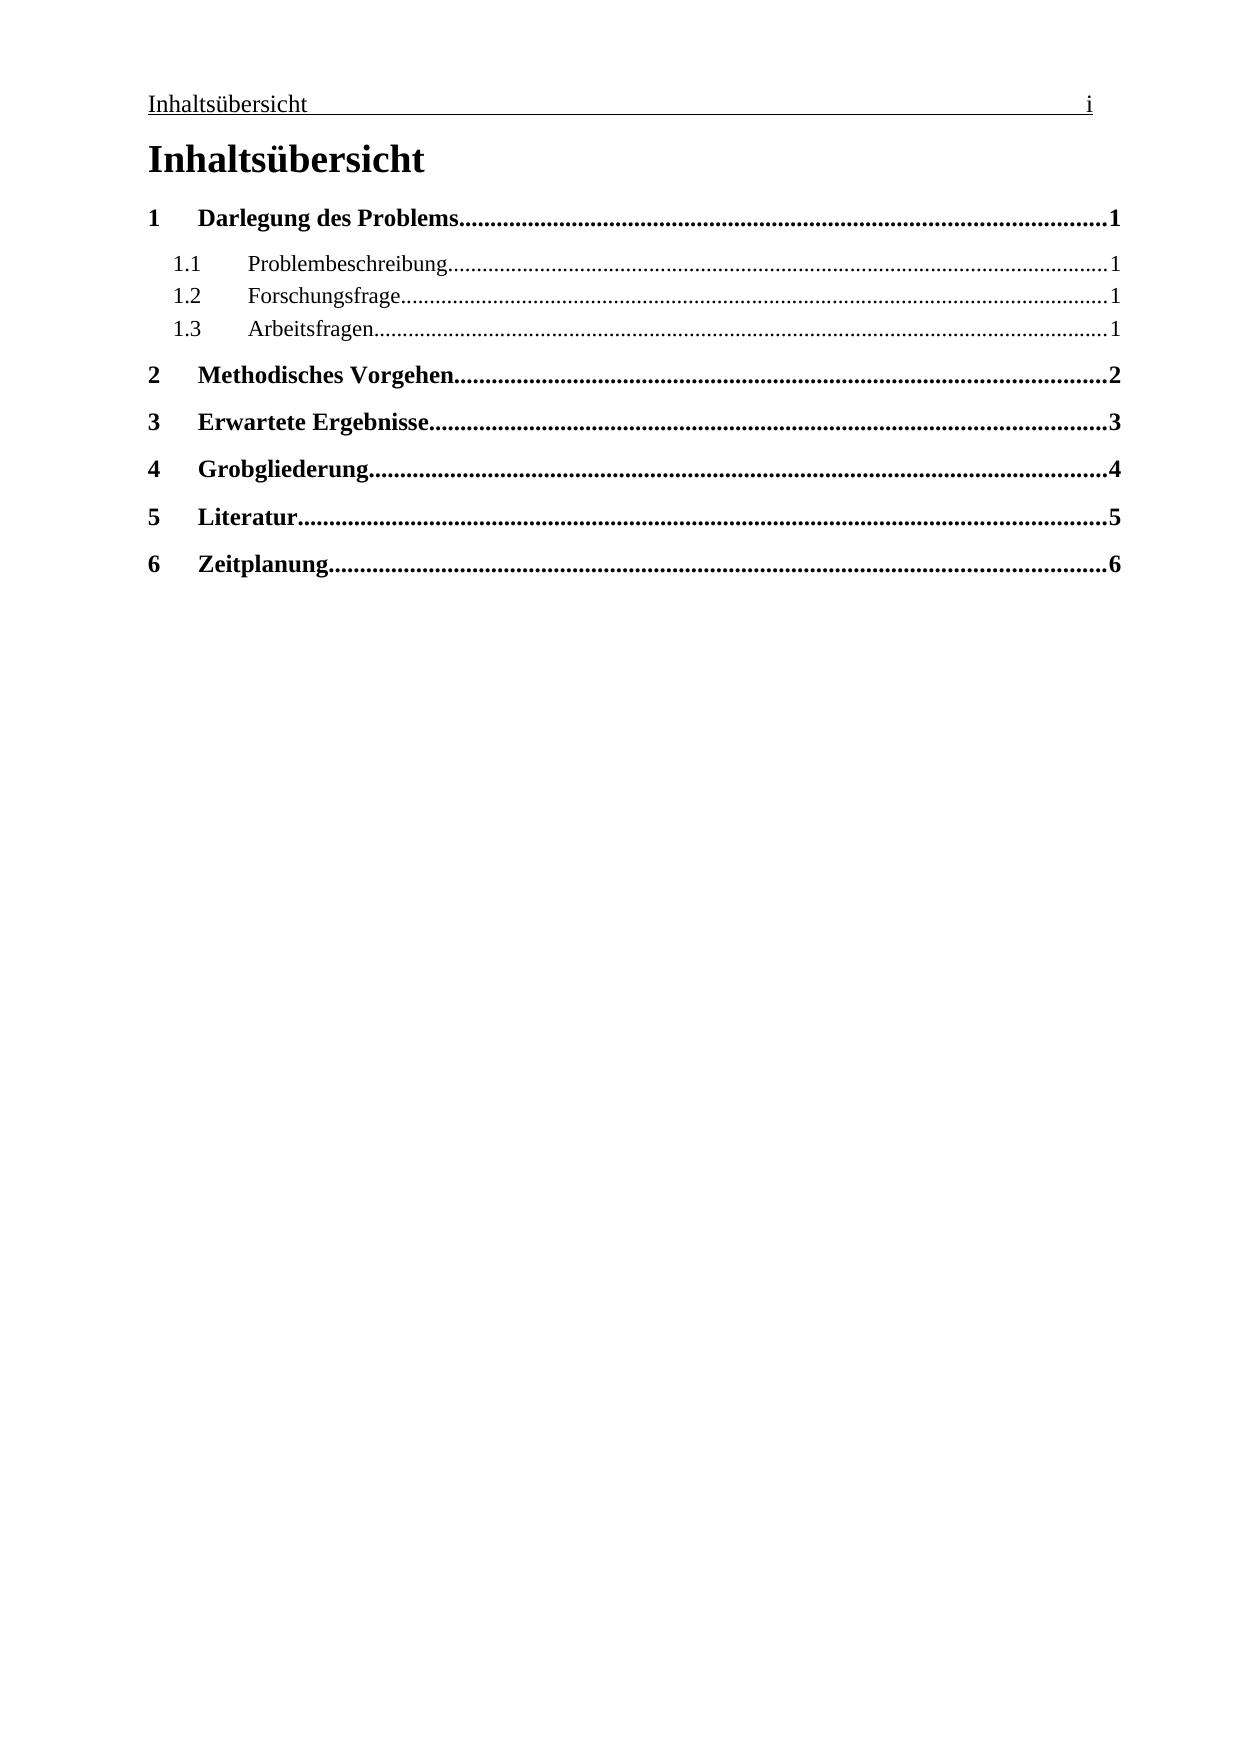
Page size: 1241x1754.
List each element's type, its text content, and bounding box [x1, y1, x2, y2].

text Inhaltsübersicht [148, 136, 1122, 181]
